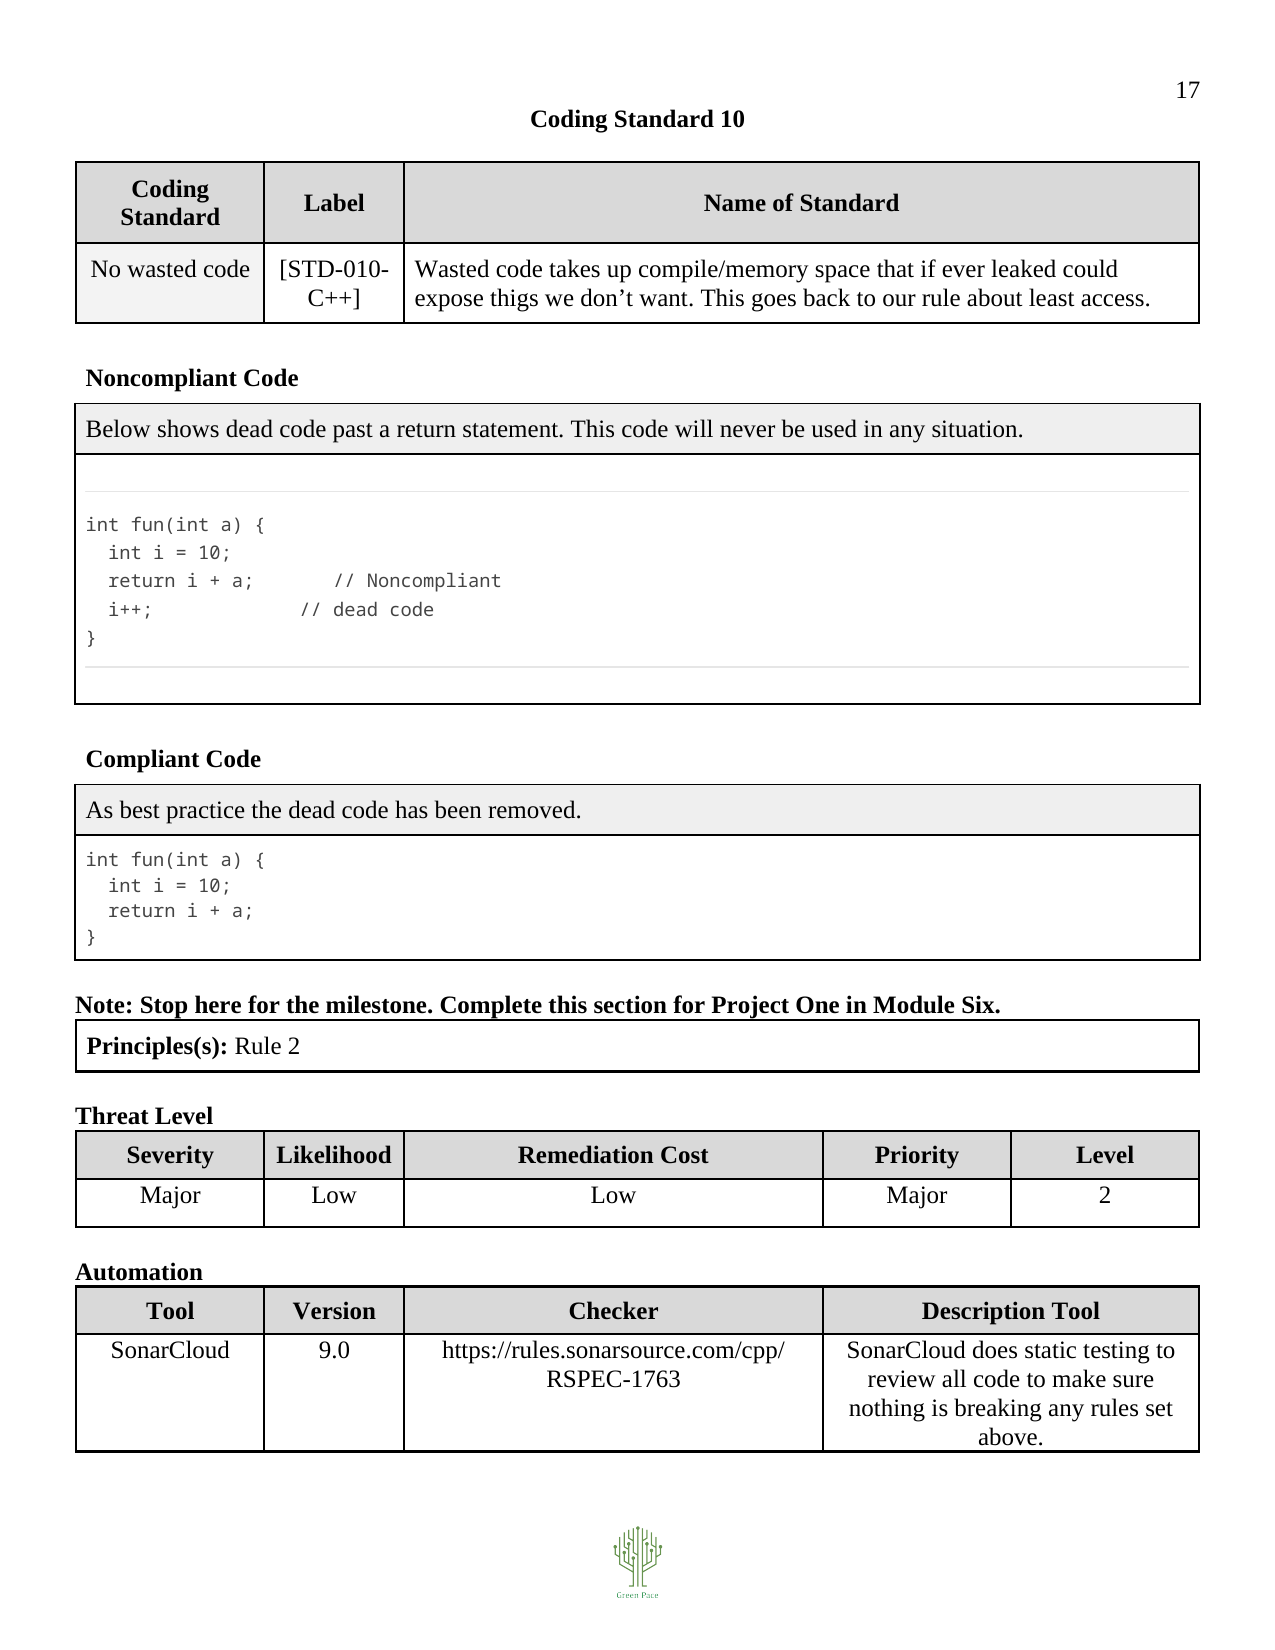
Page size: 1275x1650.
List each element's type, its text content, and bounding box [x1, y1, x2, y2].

text Threat Level [75, 1101, 1200, 1130]
table_header Level [1012, 1132, 1198, 1178]
table_header Remediation Cost [405, 1132, 822, 1178]
table_header Name of Standard [405, 163, 1198, 242]
table_header Checker [405, 1288, 822, 1333]
table_cell Low [265, 1180, 403, 1226]
table_header Likelihood [265, 1132, 403, 1178]
table_cell Below shows dead code past a return statement. This code will never be used in any situation. [76, 404, 1199, 453]
table_cell Wasted code takes up compile/memory space that if ever leaked could expose thigs we don’t want. This goes back to our rule about least access. [405, 244, 1198, 322]
text Automation [75, 1257, 1200, 1285]
table_cell int fun(int a) { int i = 10; return i + a; // Noncompliant i++; // dead code } [76, 455, 1199, 703]
table_header Label [265, 163, 403, 242]
table_header Principles(s): Rule 2 [77, 1021, 1198, 1070]
table_cell Major [77, 1180, 263, 1226]
table_header Compliant Code [75, 734, 1200, 783]
table_header Version [265, 1288, 403, 1333]
table_header Coding Standard [77, 163, 263, 242]
table_cell 2 [1012, 1180, 1198, 1226]
table_cell 9.0 [265, 1335, 403, 1450]
table_cell As best practice the dead code has been removed. [76, 785, 1199, 834]
table_cell int fun(int a) { int i = 10; return i + a; } [76, 836, 1199, 959]
table_cell [STD-010-C++] [265, 244, 403, 322]
table_cell https://rules.sonarsource.com/cpp/RSPEC-1763 [405, 1335, 822, 1450]
table_cell SonarCloud [77, 1335, 263, 1450]
table_cell No wasted code [77, 244, 263, 322]
table_cell SonarCloud does static testing to review all code to make sure nothing is breaking any rules set above. [824, 1335, 1198, 1450]
picture [605, 1521, 670, 1606]
text Note: Stop here for the milestone. Complete this section for Project One in Module Six. [75, 990, 1200, 1019]
table_cell Major [824, 1180, 1010, 1226]
table_header Description Tool [824, 1288, 1198, 1333]
table_header Severity [77, 1132, 263, 1178]
table_header Noncompliant Code [75, 353, 1200, 402]
table_header Priority [824, 1132, 1010, 1178]
table_cell Low [405, 1180, 822, 1226]
table_header Tool [77, 1288, 263, 1333]
subtitle Coding Standard 10 [75, 104, 1200, 132]
